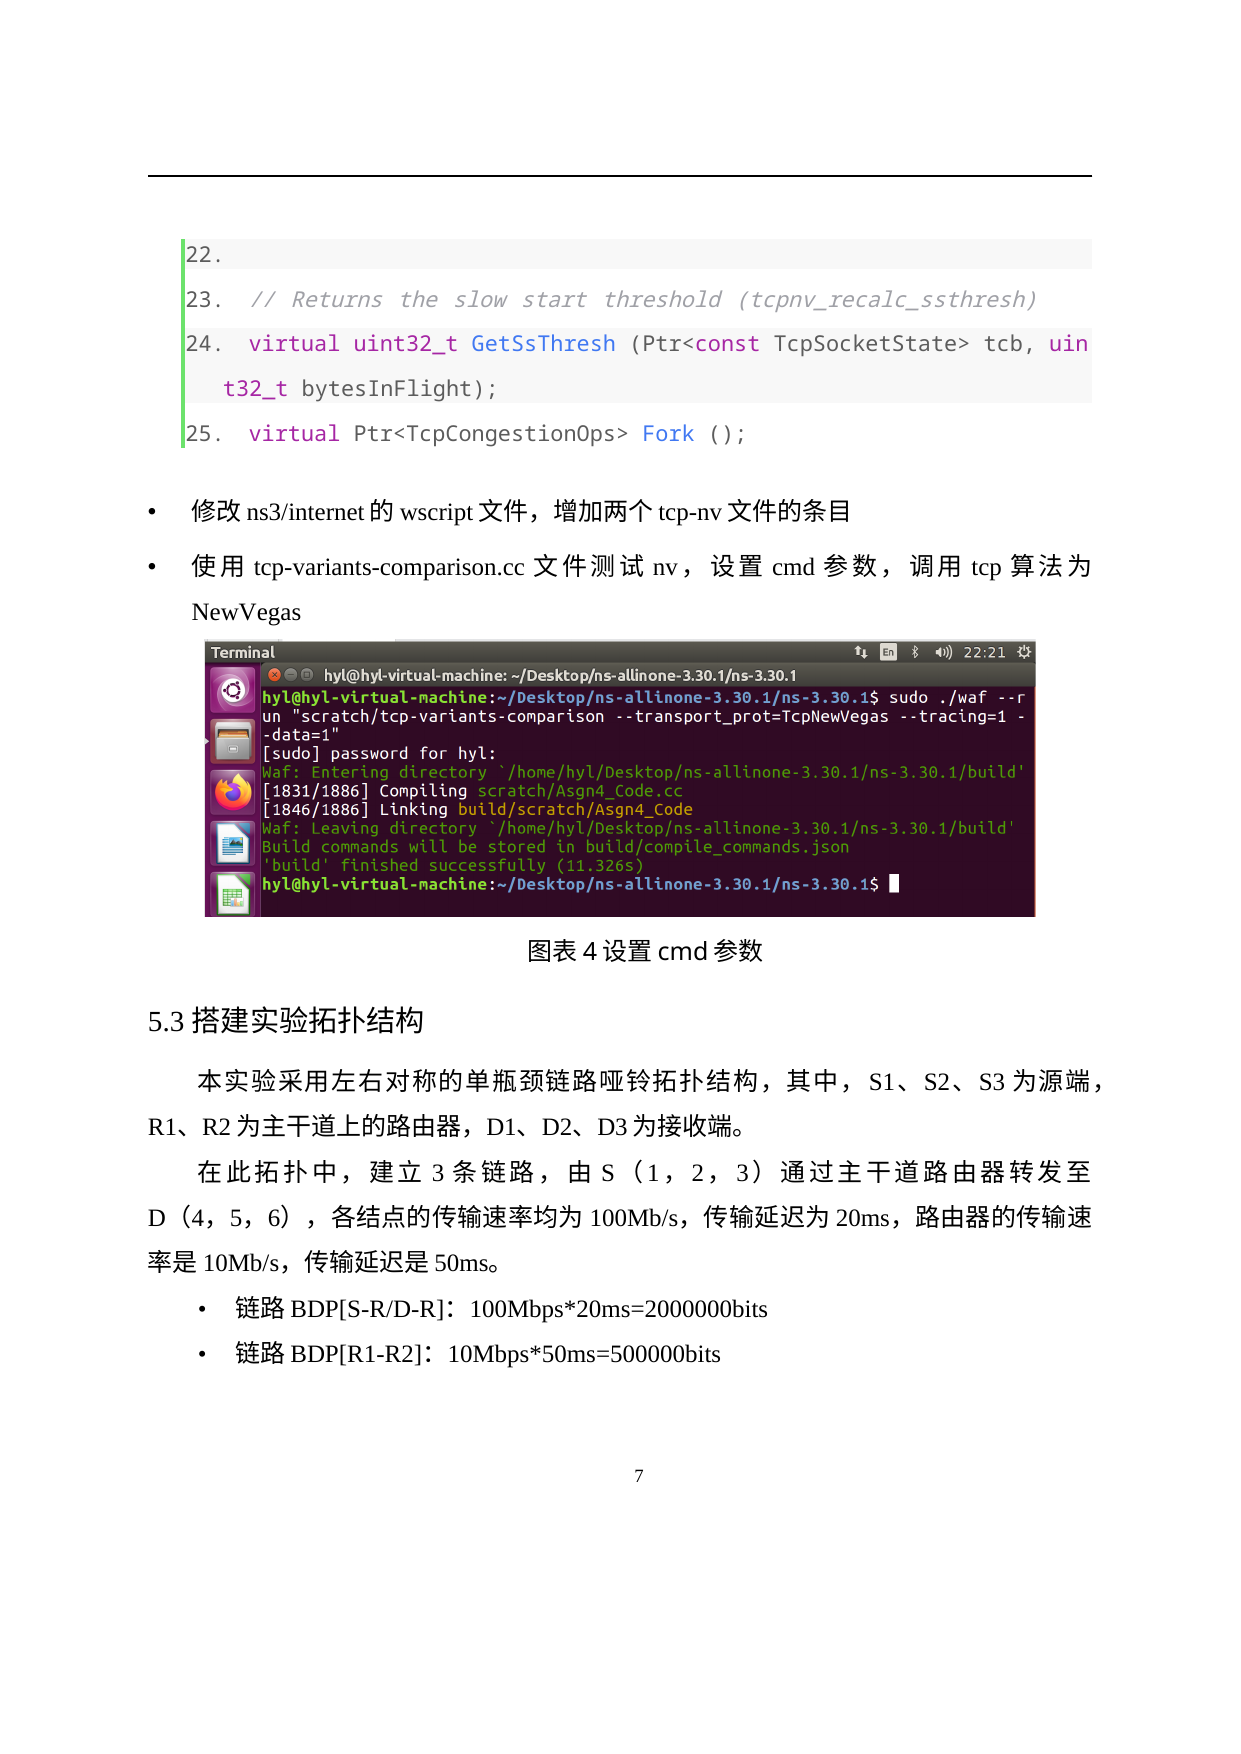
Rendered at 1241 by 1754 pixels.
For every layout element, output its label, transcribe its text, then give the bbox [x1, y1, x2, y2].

text 本实验采用左右对称的单瓶颈链路哑铃拓扑结构，其中，S1、S2、S3为源端，R1、R2为主干道上的路由器，D1、D2、D3为接收端。 [148, 1061, 1092, 1143]
list virtual uint32_t GetSsThresh (Ptr<const TcpSocketState> tcb, uint32_t bytesInFlight); [185, 328, 1092, 403]
text • 链路BDP[S-R/D-R]：100Mbps*20ms=2000000bits [148, 1288, 1092, 1324]
list virtual Ptr<TcpCongestionOps> Fork (); [185, 418, 1092, 448]
text 在此拓扑中，建立3条链路，由S（1，2，3）通过主干道路由器转发至D（4，5，6），各结点的传输速率均为100Mb/s，传输延迟为20ms，路由器的传输速率是10Mb/s，传输延迟是50ms。 [148, 1152, 1092, 1279]
list // Returns the slow start threshold (tcpnv_recalc_ssthresh) [185, 284, 1092, 313]
list 修改ns3/internet的wscript文件，增加两个tcp-nv文件的条目 [148, 492, 1092, 528]
picture [204, 639, 1036, 917]
text • 链路BDP[R1-R2]：10Mbps*50ms=500000bits [148, 1333, 1092, 1369]
list 使用tcp-variants-comparison.cc文件测试nv，设置cmd参数，调用tcp算法为NewVegas [148, 546, 1092, 625]
subtitle 搭建实验拓扑结构 [148, 998, 1092, 1040]
text 图表 4 设置cmd参数 [148, 931, 1092, 967]
